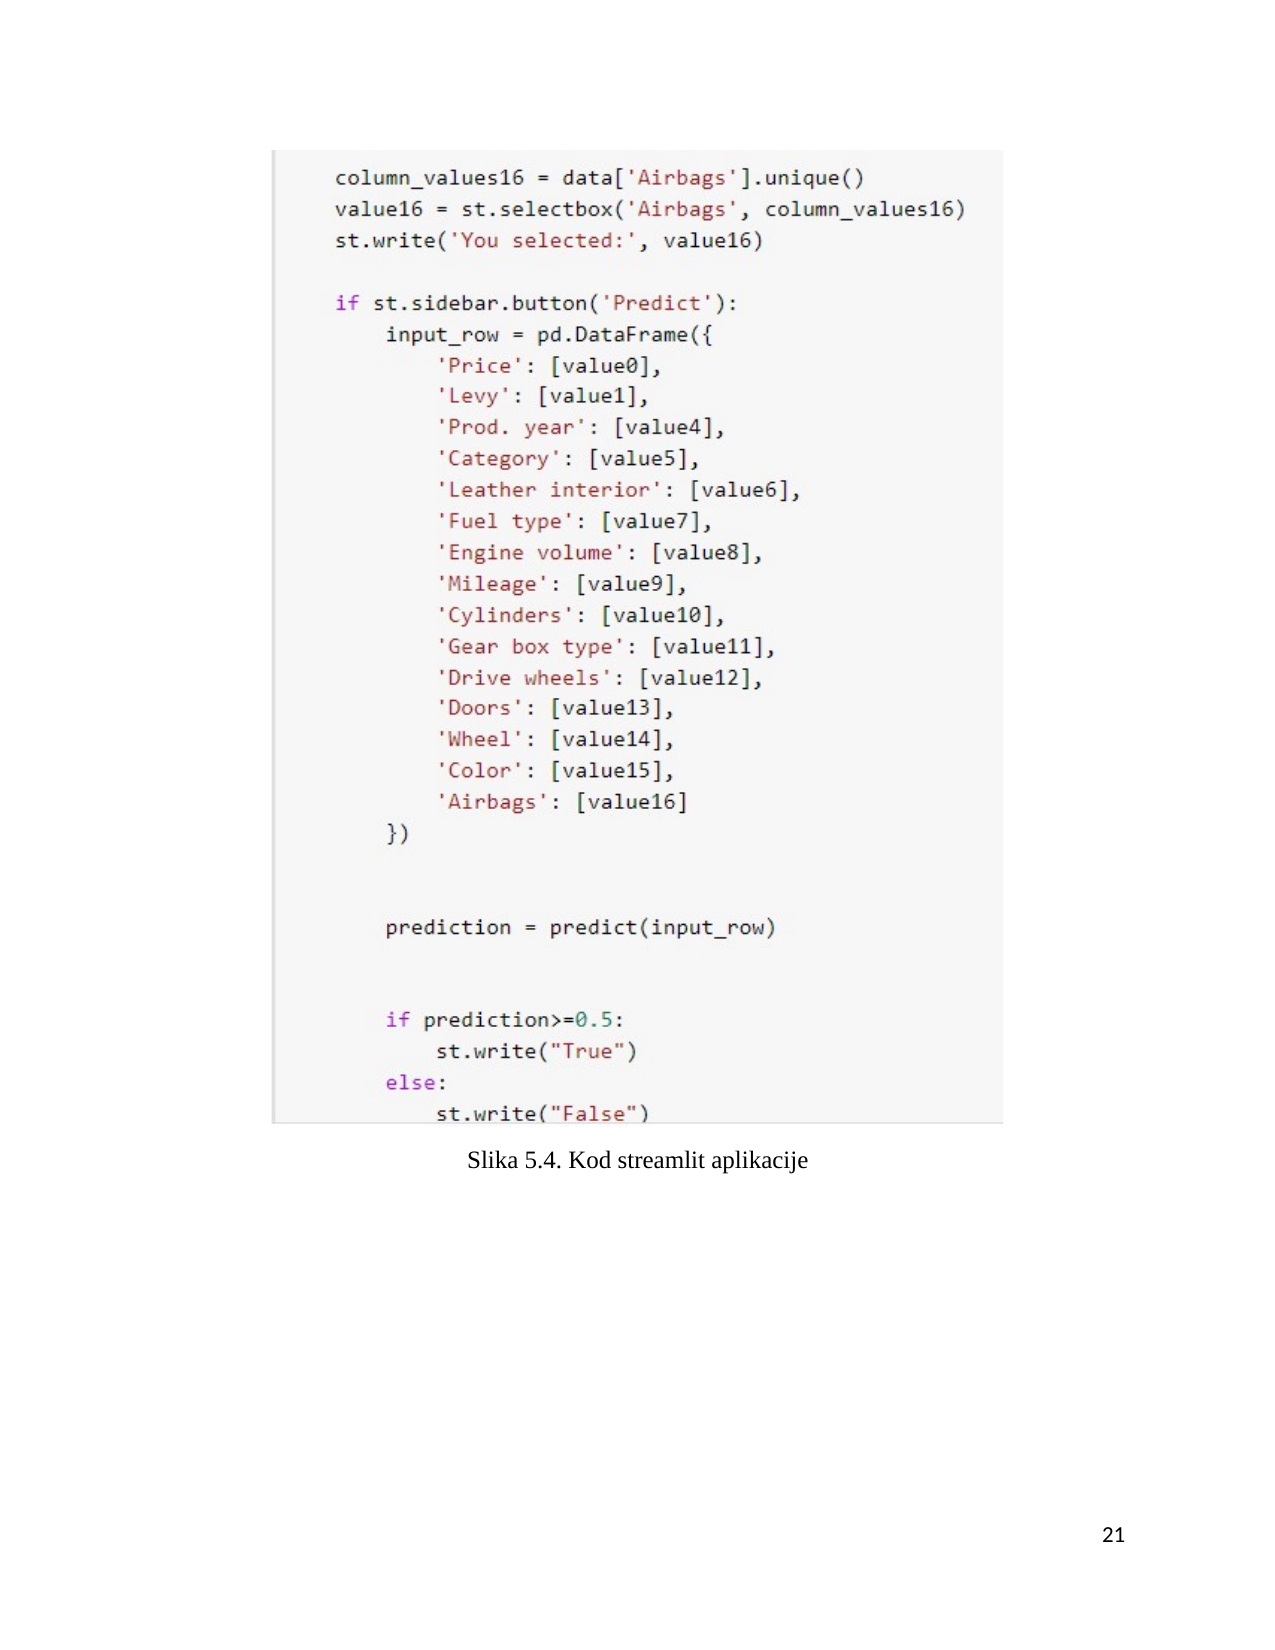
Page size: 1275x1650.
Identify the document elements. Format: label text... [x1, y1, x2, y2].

text Slika 5.4. Kod streamlit aplikacije [150, 1145, 1125, 1174]
picture [271, 150, 1004, 1127]
